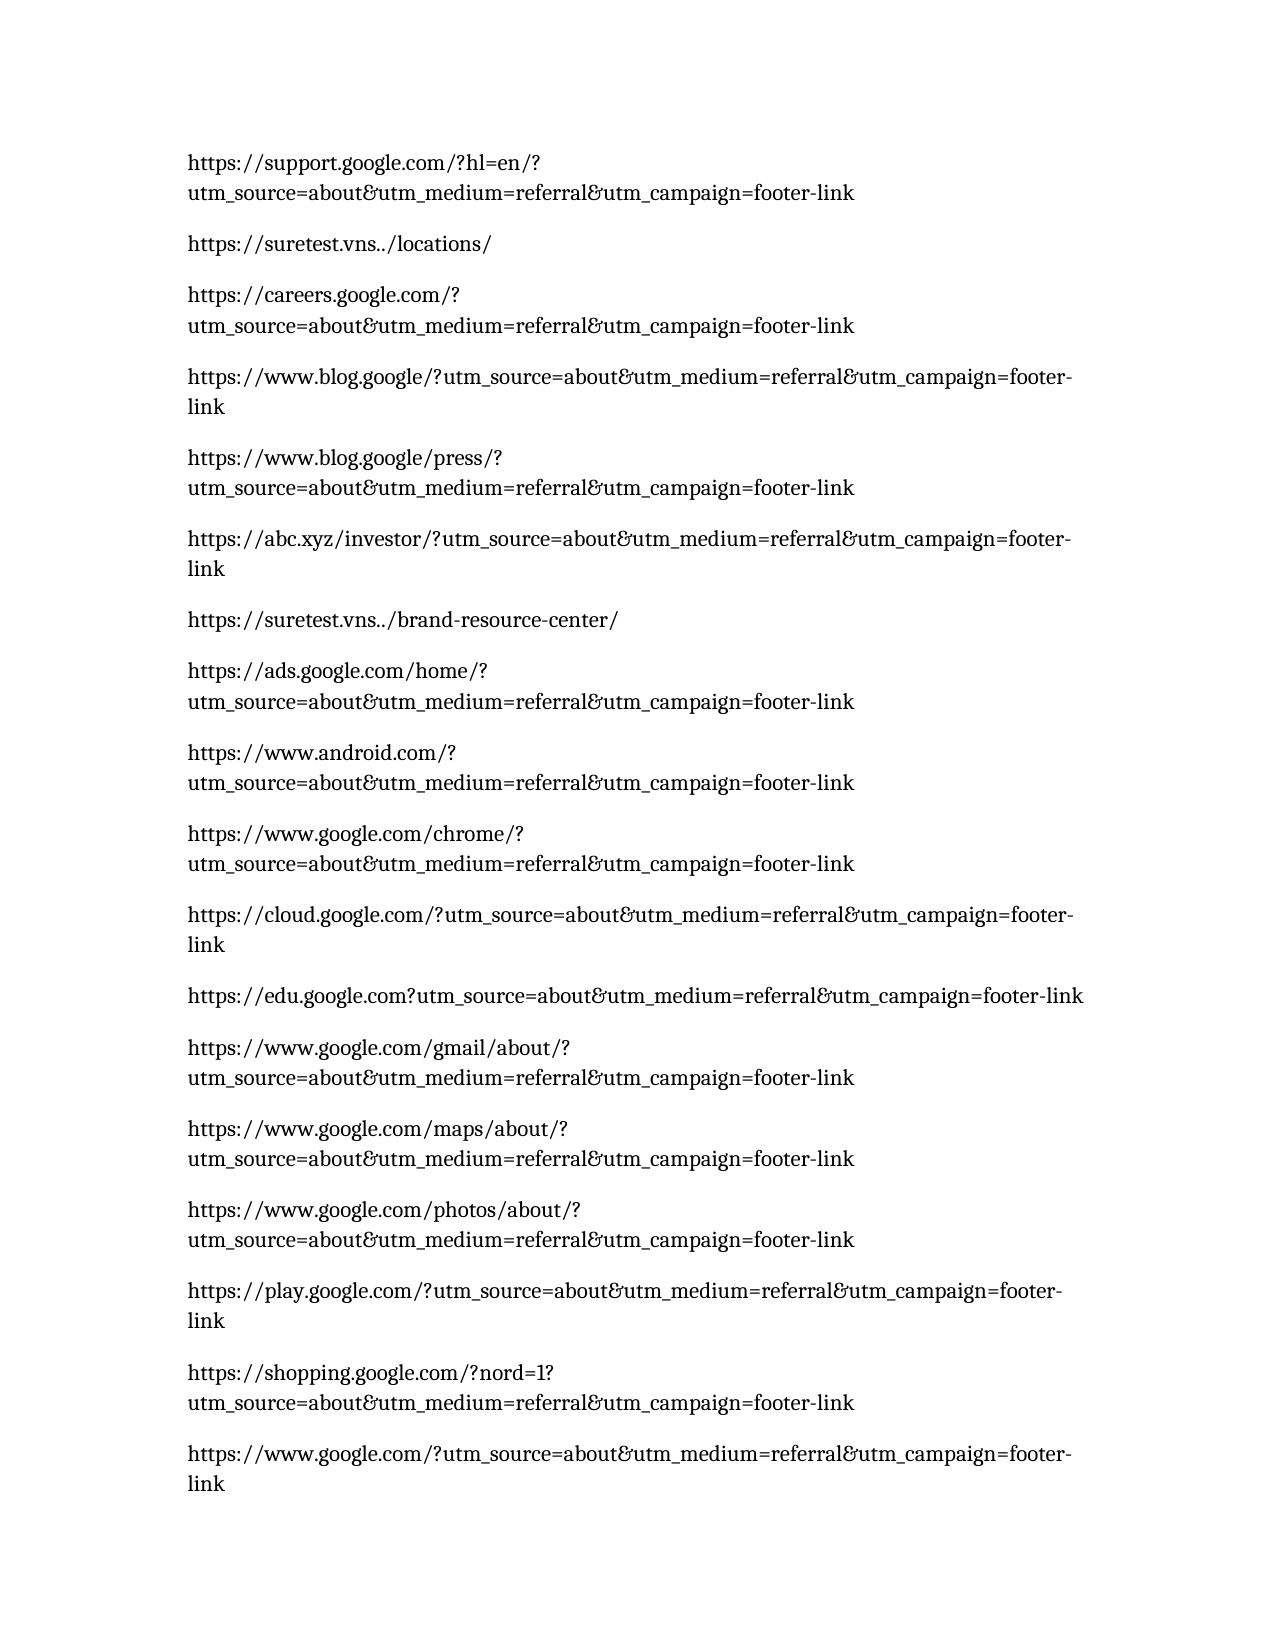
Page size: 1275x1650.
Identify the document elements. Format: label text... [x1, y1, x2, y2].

text https://www.blog.google/?utm_source=about&utm_medium=referral&utm_campaign=footer-link [187, 363, 1087, 420]
text https://www.google.com/photos/about/?utm_source=about&utm_medium=referral&utm_campaign=footer-link [187, 1197, 1087, 1253]
text https://www.google.com/maps/about/?utm_source=about&utm_medium=referral&utm_campaign=footer-link [187, 1116, 1087, 1172]
text https://www.google.com/?utm_source=about&utm_medium=referral&utm_campaign=footer-link [187, 1441, 1087, 1497]
text https://play.google.com/?utm_source=about&utm_medium=referral&utm_campaign=footer-link [187, 1278, 1087, 1335]
text https://shopping.google.com/?nord=1?utm_source=about&utm_medium=referral&utm_campaign=footer-link [187, 1359, 1087, 1416]
text https://www.google.com/chrome/?utm_source=about&utm_medium=referral&utm_campaign=footer-link [187, 821, 1087, 877]
text https://ads.google.com/home/?utm_source=about&utm_medium=referral&utm_campaign=footer-link [187, 658, 1087, 715]
text https://cloud.google.com/?utm_source=about&utm_medium=referral&utm_campaign=footer-link [187, 902, 1087, 959]
text https://www.android.com/?utm_source=about&utm_medium=referral&utm_campaign=footer-link [187, 739, 1087, 796]
text https://support.google.com/?hl=en/?utm_source=about&utm_medium=referral&utm_campaign=footer-link [187, 150, 1087, 207]
text https://www.google.com/gmail/about/?utm_source=about&utm_medium=referral&utm_campaign=footer-link [187, 1034, 1087, 1091]
text https://abc.xyz/investor/?utm_source=about&utm_medium=referral&utm_campaign=footer-link [187, 526, 1087, 583]
text https://careers.google.com/?utm_source=about&utm_medium=referral&utm_campaign=footer-link [187, 282, 1087, 339]
text https://www.blog.google/press/?utm_source=about&utm_medium=referral&utm_campaign=footer-link [187, 445, 1087, 501]
text https://suretest.vns../brand-resource-center/ [187, 607, 1087, 634]
text https://edu.google.com?utm_source=about&utm_medium=referral&utm_campaign=footer-link [187, 983, 1087, 1010]
text https://suretest.vns../locations/ [187, 231, 1087, 258]
